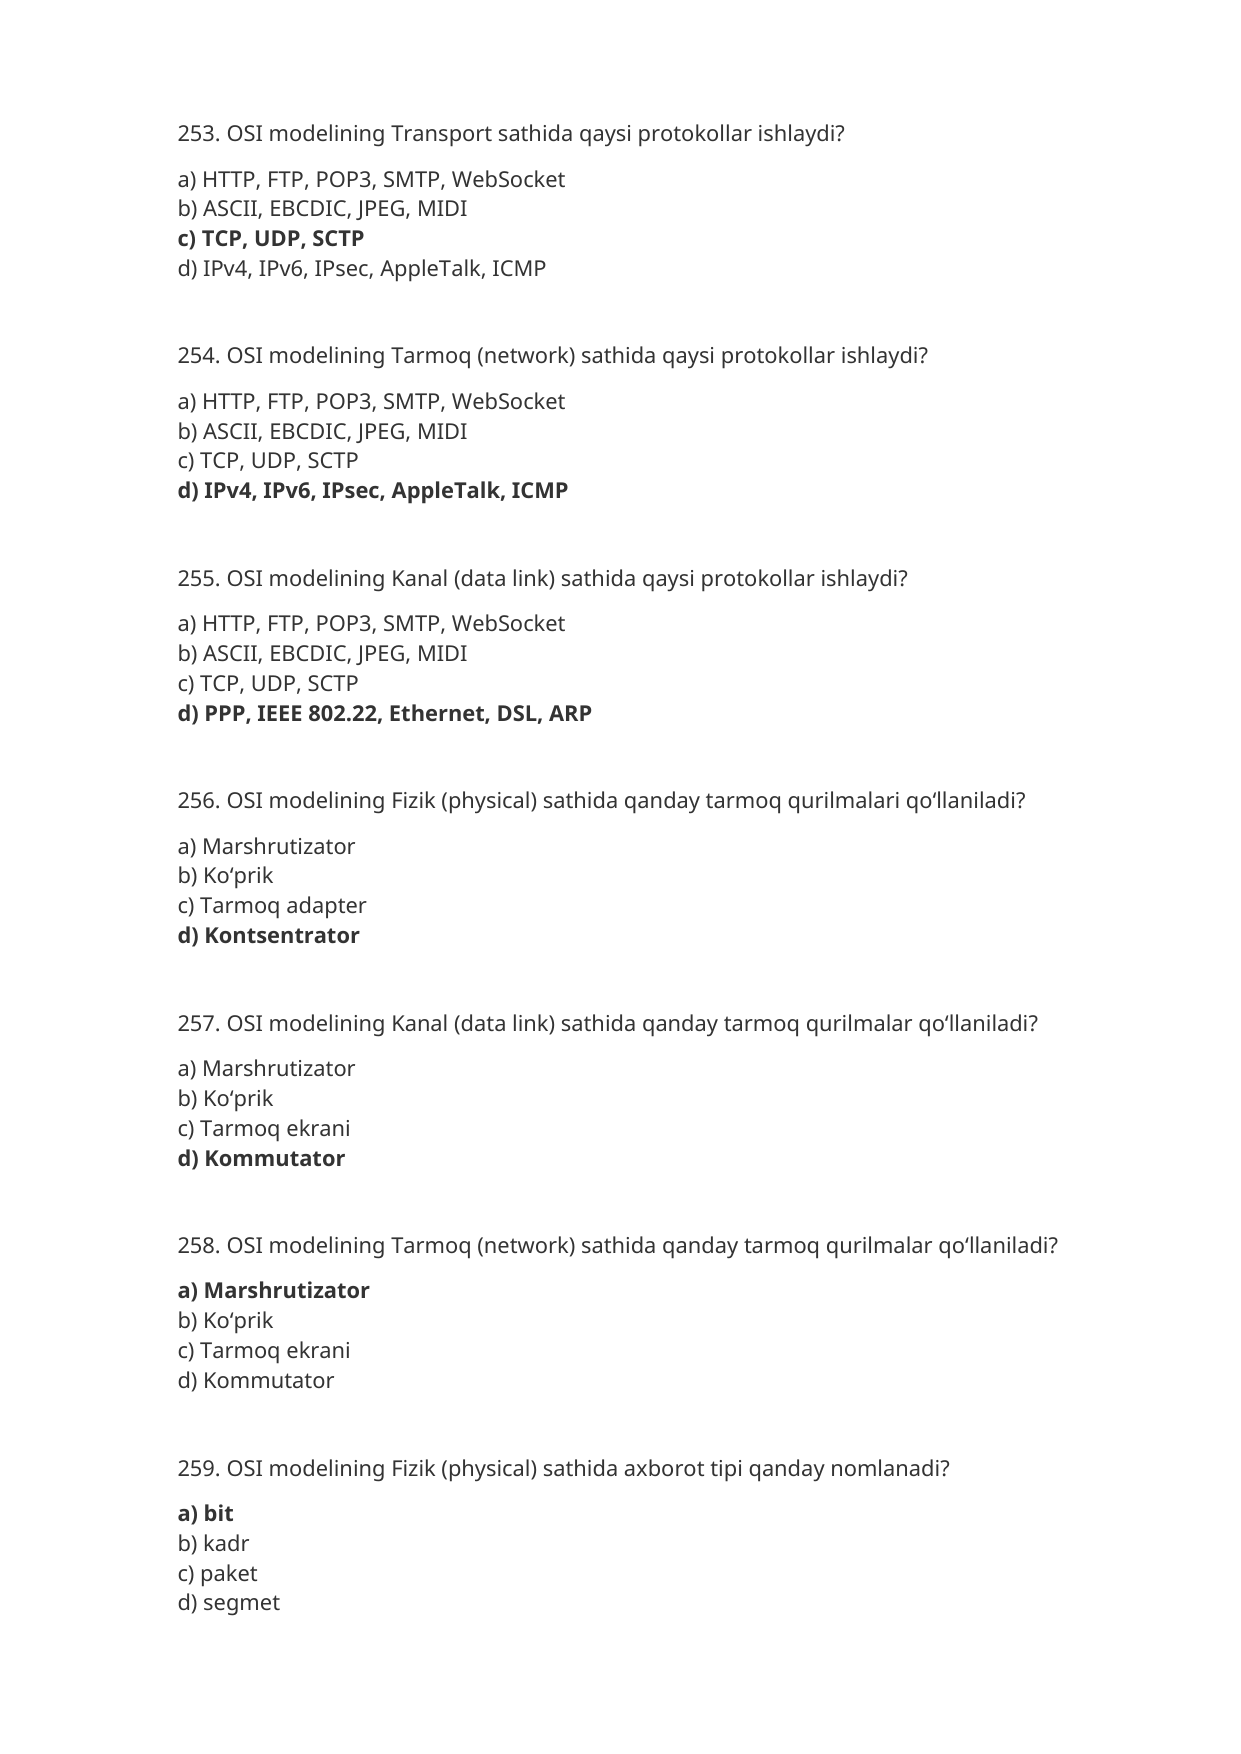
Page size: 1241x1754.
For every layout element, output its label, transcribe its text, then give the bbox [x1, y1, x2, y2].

text a) Marshrutizator [177, 1053, 1152, 1083]
text c) Tarmoq ekrani [177, 1335, 1152, 1365]
text d) Kontsentrator [177, 920, 1152, 950]
text c) Tarmoq ekrani [177, 1113, 1152, 1142]
text c) TCP, UDP, SCTP [177, 446, 1152, 475]
text 254. OSI modelining Tarmoq (network) sathida qaysi protokollar ishlaydi? [177, 341, 1152, 370]
text d) Kommutator [177, 1142, 1152, 1172]
text a) HTTP, FTP, POP3, SMTP, WebSocket [177, 163, 1152, 193]
text b) kadr [177, 1528, 1152, 1557]
text d) Kommutator [177, 1365, 1152, 1395]
text 257. OSI modelining Kanal (data link) sathida qanday tarmoq qurilmalar qo‘llaniladi? [177, 1008, 1152, 1037]
text d) PPP, IEEE 802.22, Ethernet, DSL, ARP [177, 698, 1152, 727]
text b) Ko‘prik [177, 861, 1152, 890]
text b) ASCII, EBCDIC, JPEG, MIDI [177, 638, 1152, 668]
text 259. OSI modelining Fizik (physical) sathida axborot tipi qanday nomlanadi? [177, 1452, 1152, 1482]
text c) Tarmoq adapter [177, 890, 1152, 920]
text a) Marshrutizator [177, 1276, 1152, 1305]
text c) TCP, UDP, SCTP [177, 223, 1152, 253]
text b) ASCII, EBCDIC, JPEG, MIDI [177, 416, 1152, 446]
text b) Ko‘prik [177, 1305, 1152, 1335]
text c) paket [177, 1557, 1152, 1587]
text a) HTTP, FTP, POP3, SMTP, WebSocket [177, 608, 1152, 638]
text c) TCP, UDP, SCTP [177, 668, 1152, 698]
text b) ASCII, EBCDIC, JPEG, MIDI [177, 193, 1152, 223]
text 256. OSI modelining Fizik (physical) sathida qanday tarmoq qurilmalari qo‘llaniladi? [177, 785, 1152, 815]
text d) segmet [177, 1587, 1152, 1617]
text d) IPv4, IPv6, IPsec, AppleTalk, ICMP [177, 475, 1152, 505]
text d) IPv4, IPv6, IPsec, AppleTalk, ICMP [177, 253, 1152, 283]
text b) Ko‘prik [177, 1083, 1152, 1113]
text 253. OSI modelining Transport sathida qaysi protokollar ishlaydi? [177, 118, 1152, 148]
text 255. OSI modelining Kanal (data link) sathida qaysi protokollar ishlaydi? [177, 563, 1152, 593]
text a) Marshrutizator [177, 831, 1152, 861]
text a) HTTP, FTP, POP3, SMTP, WebSocket [177, 386, 1152, 416]
text a) bit [177, 1498, 1152, 1528]
text 258. OSI modelining Tarmoq (network) sathida qanday tarmoq qurilmalar qo‘llaniladi? [177, 1230, 1152, 1260]
